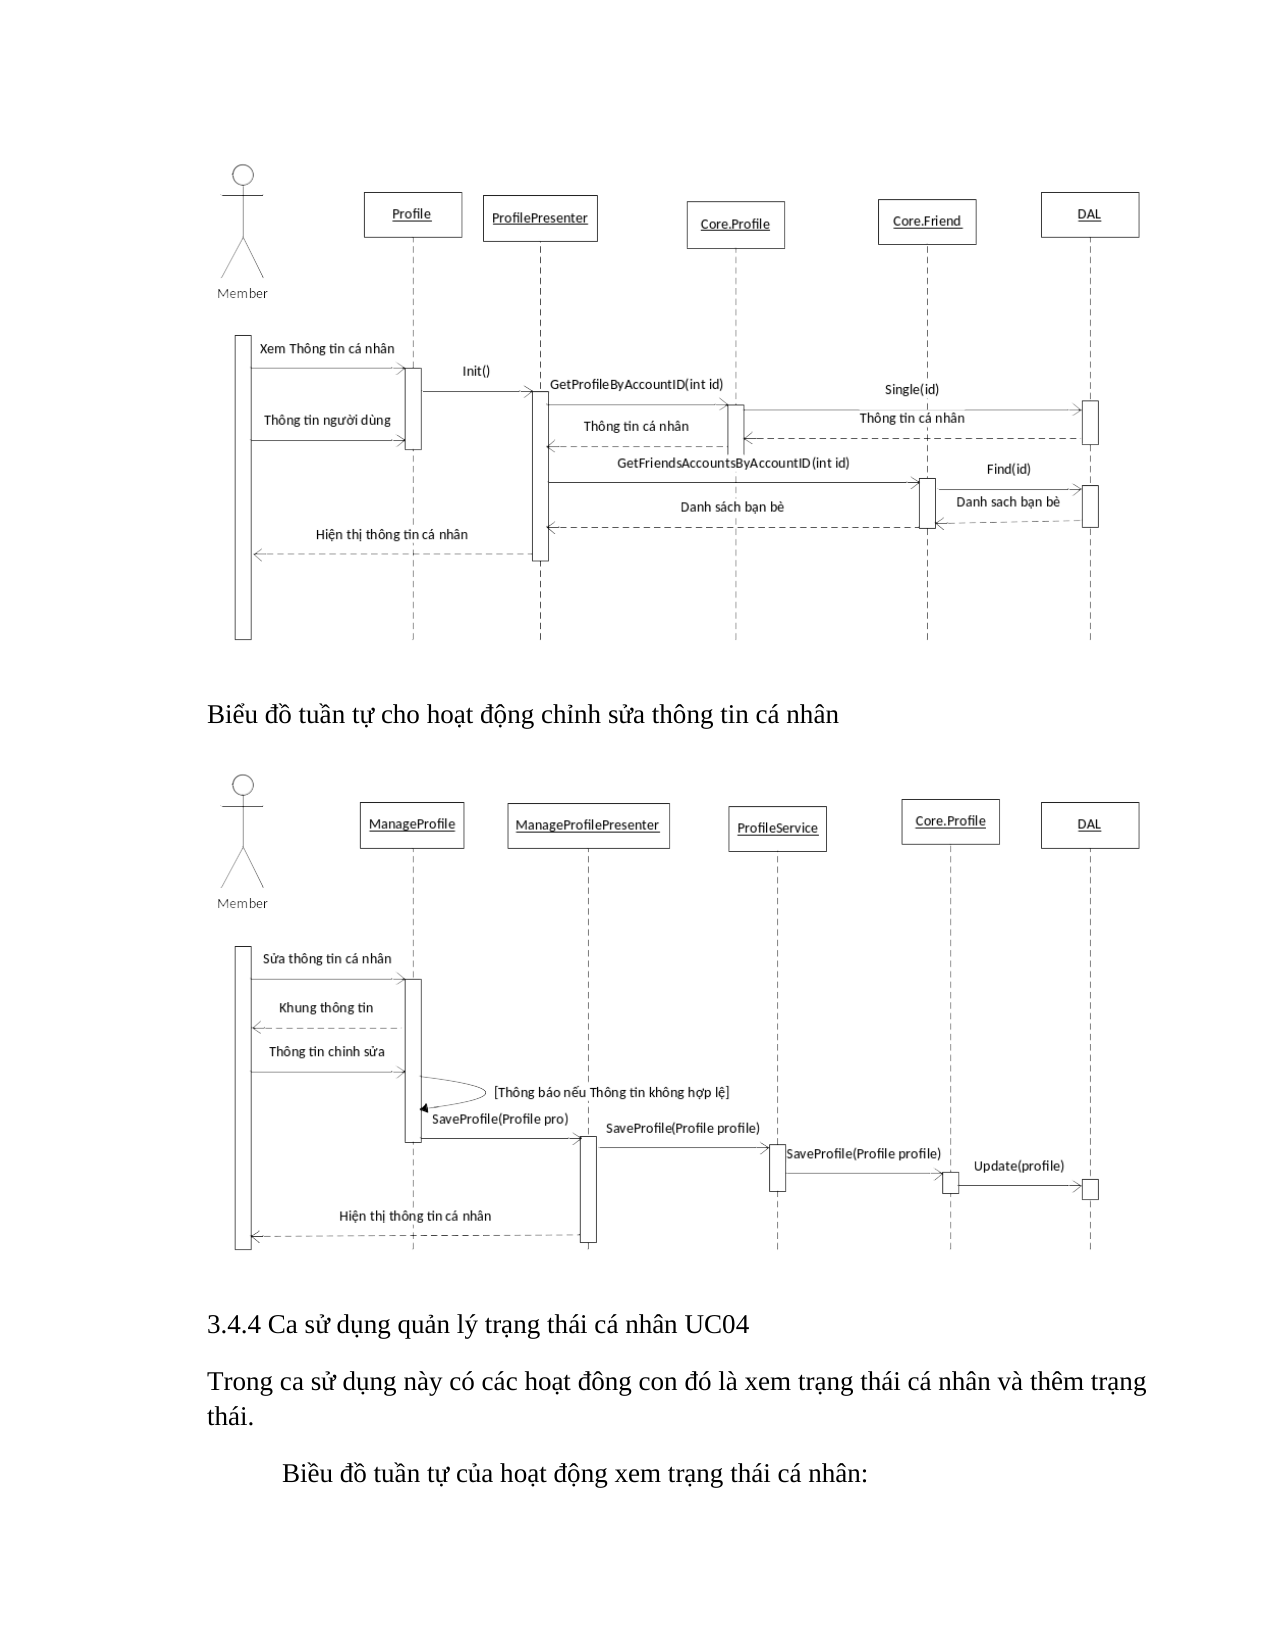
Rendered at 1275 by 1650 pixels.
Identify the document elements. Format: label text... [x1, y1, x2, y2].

text 3.4.4 Ca sử dụng quản lý trạng thái cá nhân UC04 [207, 1308, 1157, 1339]
text Biều đồ tuần tự của hoạt động xem trạng thái cá nhân: [207, 1457, 1157, 1488]
text Biểu đồ tuần tự cho hoạt động chỉnh sửa thông tin cá nhân [207, 698, 1157, 729]
text Trong ca sử dụng này có các hoạt đông con đó là xem trạng thái cá nhân và thêm trạng thái. [207, 1365, 1157, 1432]
